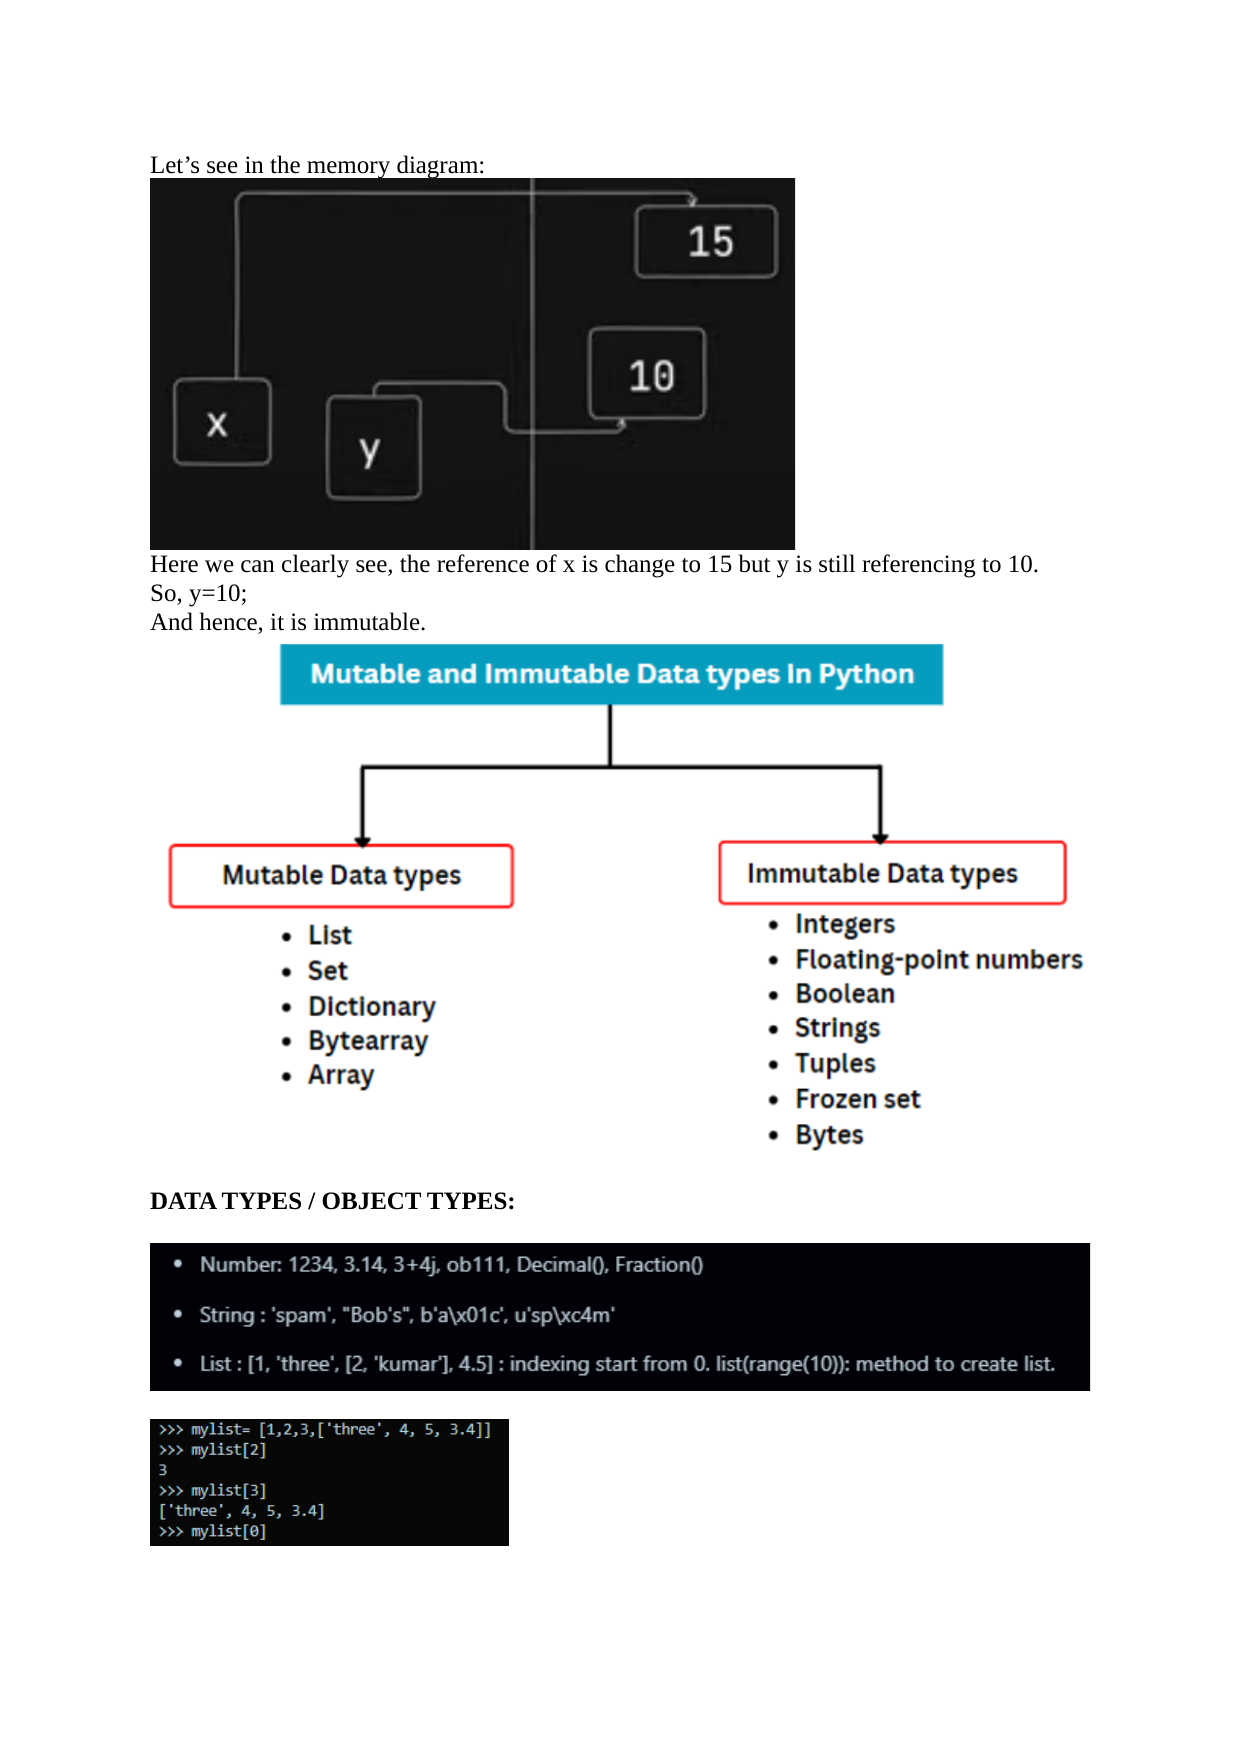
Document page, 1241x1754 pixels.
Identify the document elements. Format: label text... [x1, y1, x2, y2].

text Let’s see in the memory diagram: [150, 150, 1090, 179]
picture [150, 1419, 509, 1546]
picture [150, 178, 796, 550]
text And hence, it is immutable. [150, 607, 1090, 635]
text So, y=10; [150, 578, 1090, 607]
picture [150, 635, 1091, 1158]
picture [150, 1243, 1091, 1391]
text Here we can clearly see, the reference of x is change to 15 but y is still referencing to 10. [150, 549, 1090, 578]
text DATA TYPES / OBJECT TYPES: [150, 1186, 1090, 1215]
